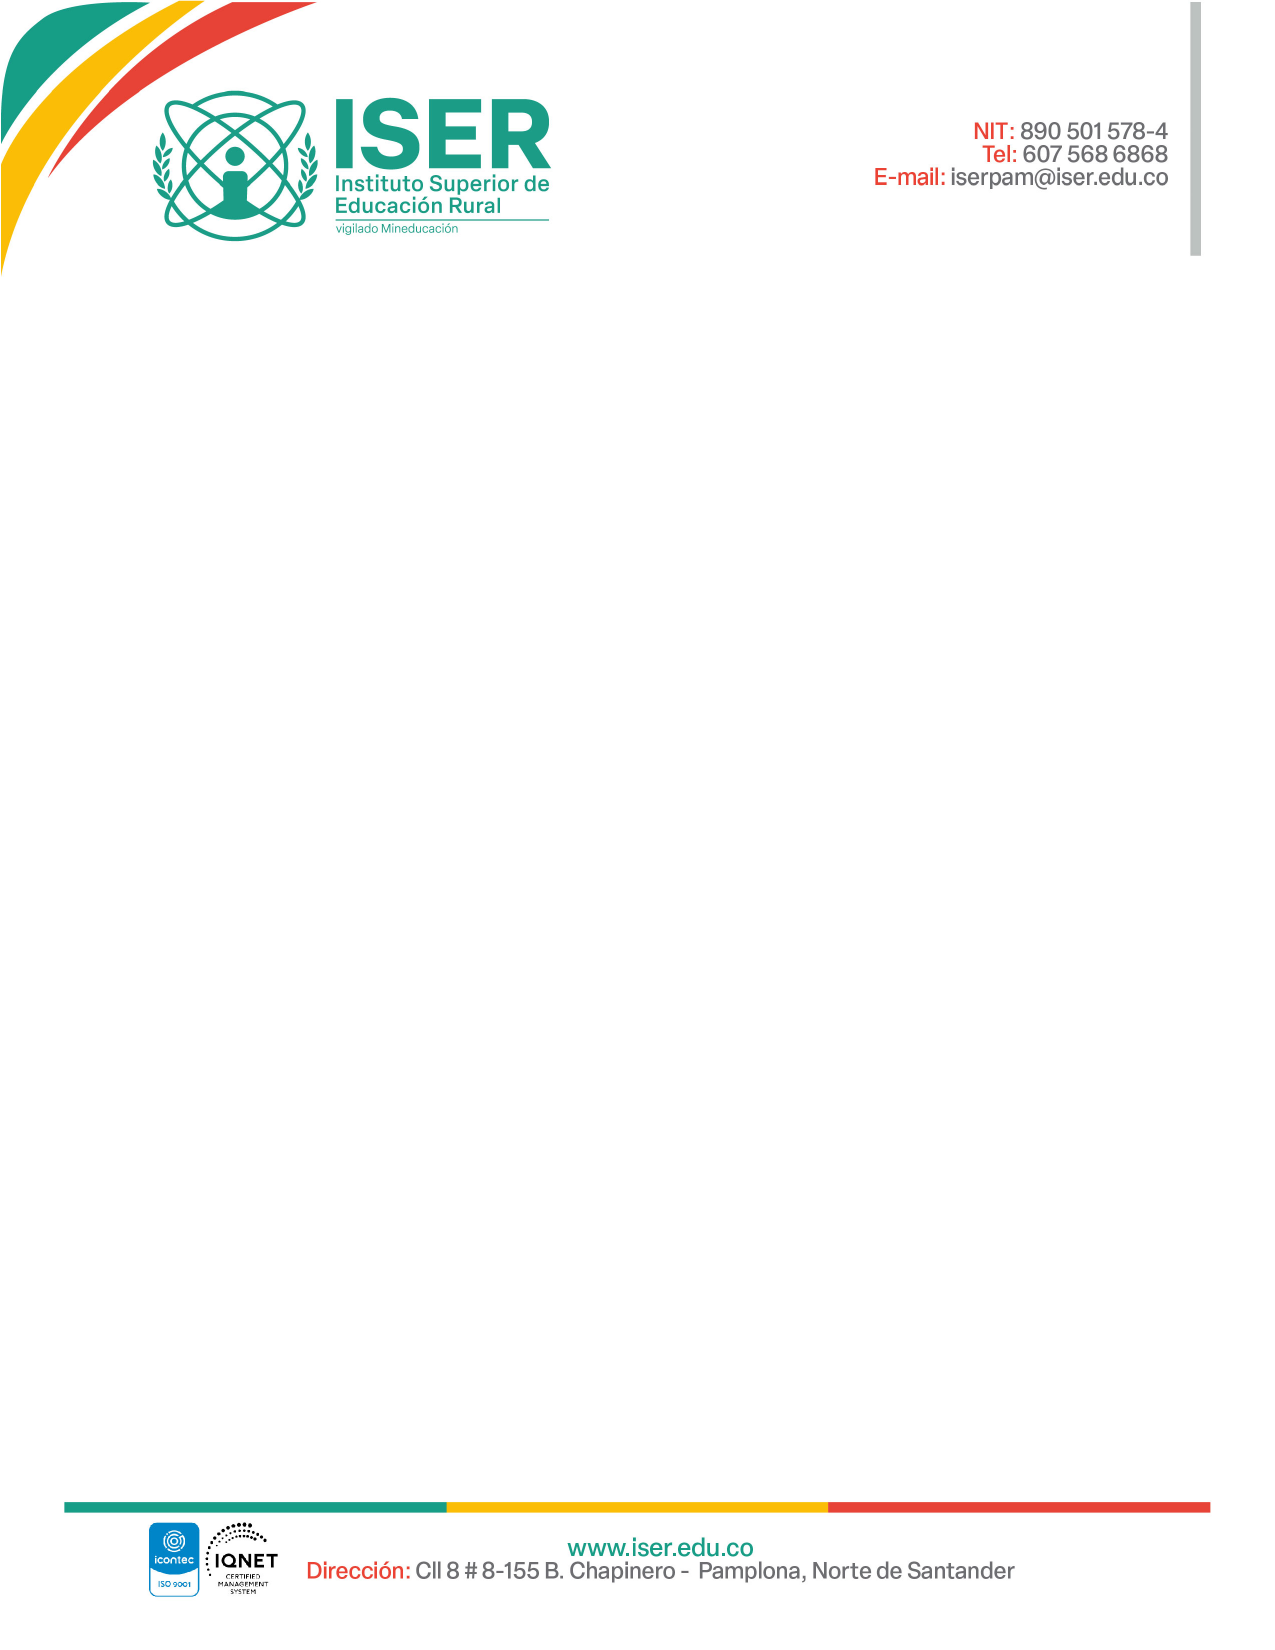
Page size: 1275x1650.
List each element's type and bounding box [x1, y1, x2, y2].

picture [1, 0, 1275, 277]
picture [0, 1500, 1275, 1650]
